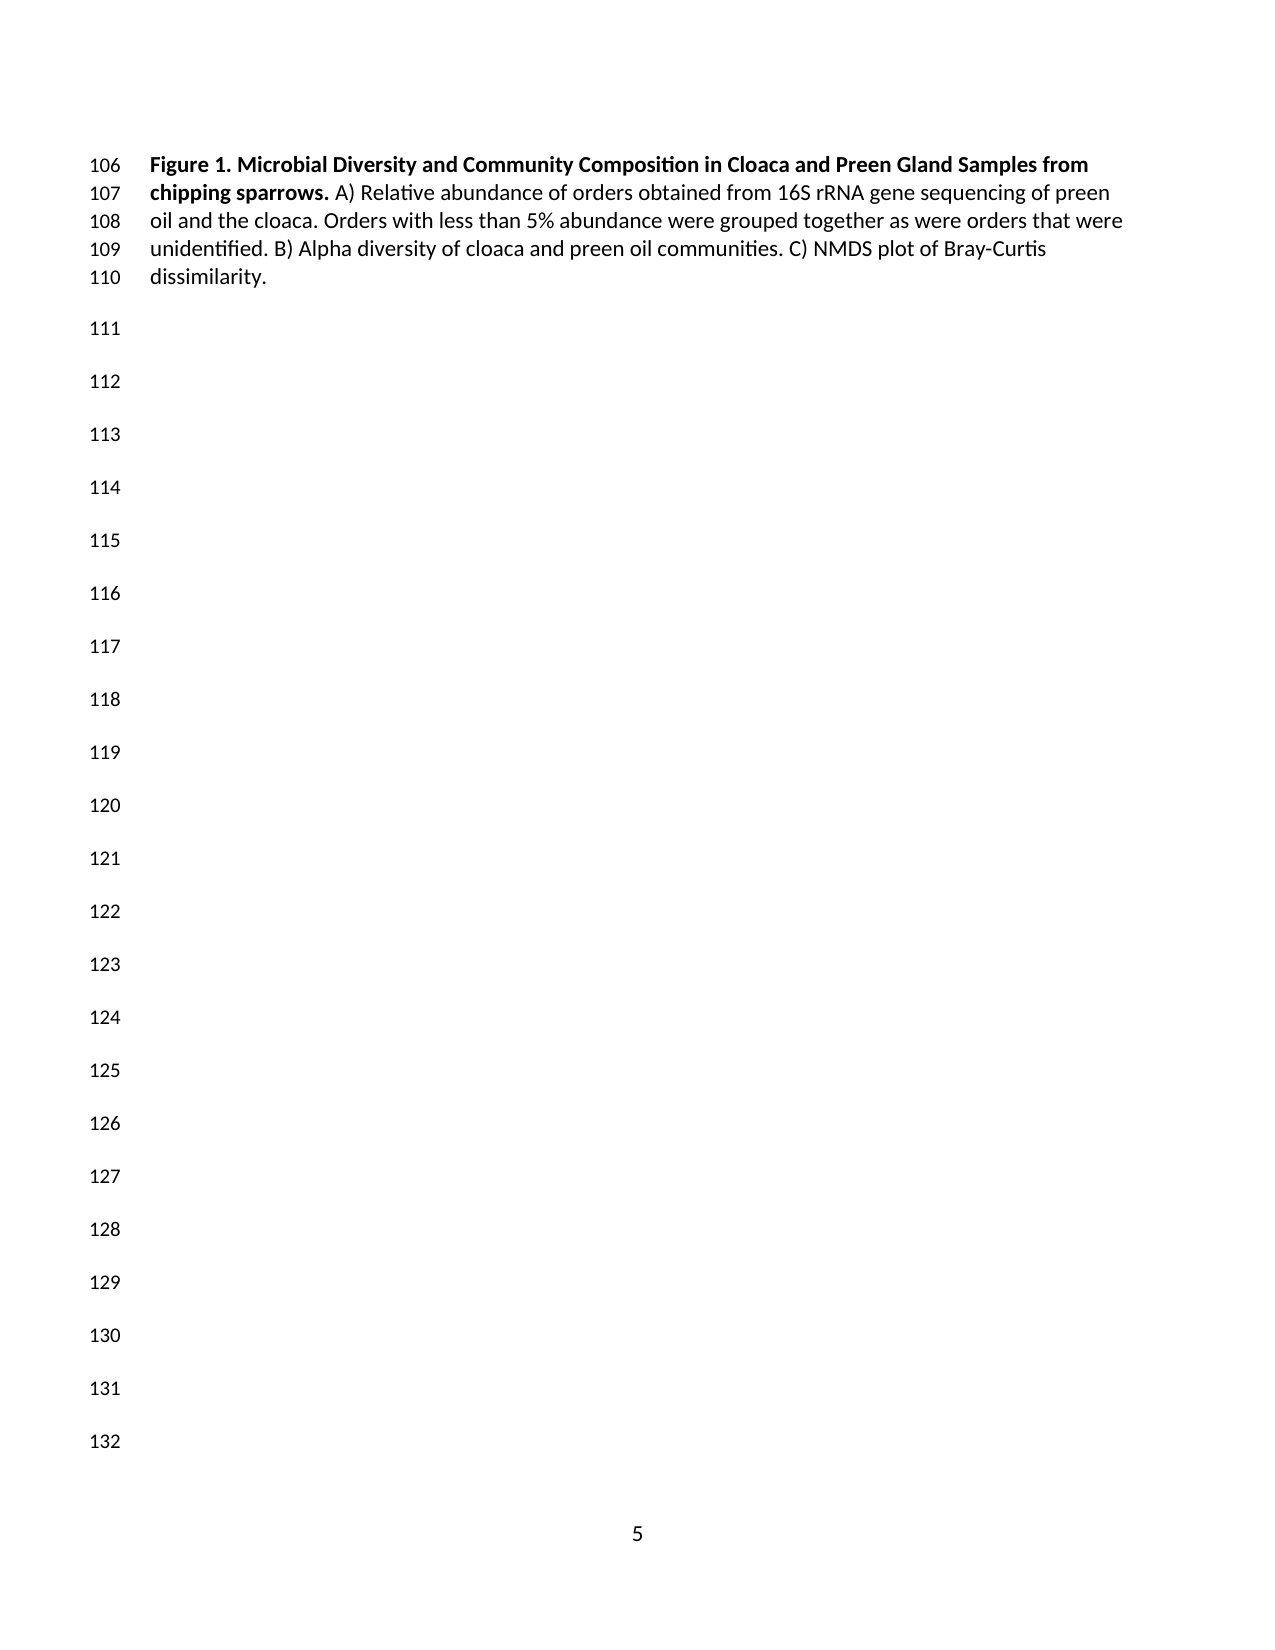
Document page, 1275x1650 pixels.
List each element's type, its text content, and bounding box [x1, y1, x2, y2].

text Figure 1. Microbial Diversity and Community Composition in Cloaca and Preen Gland Samples from chipping sparrows. A) Relative abundance of orders obtained from 16S rRNA gene sequencing of preen oil and the cloaca. Orders with less than 5% abundance were grouped together as were orders that were unidentified. B) Alpha diversity of cloaca and preen oil communities. C) NMDS plot of Bray-Curtis dissimilarity. [150, 150, 1125, 290]
